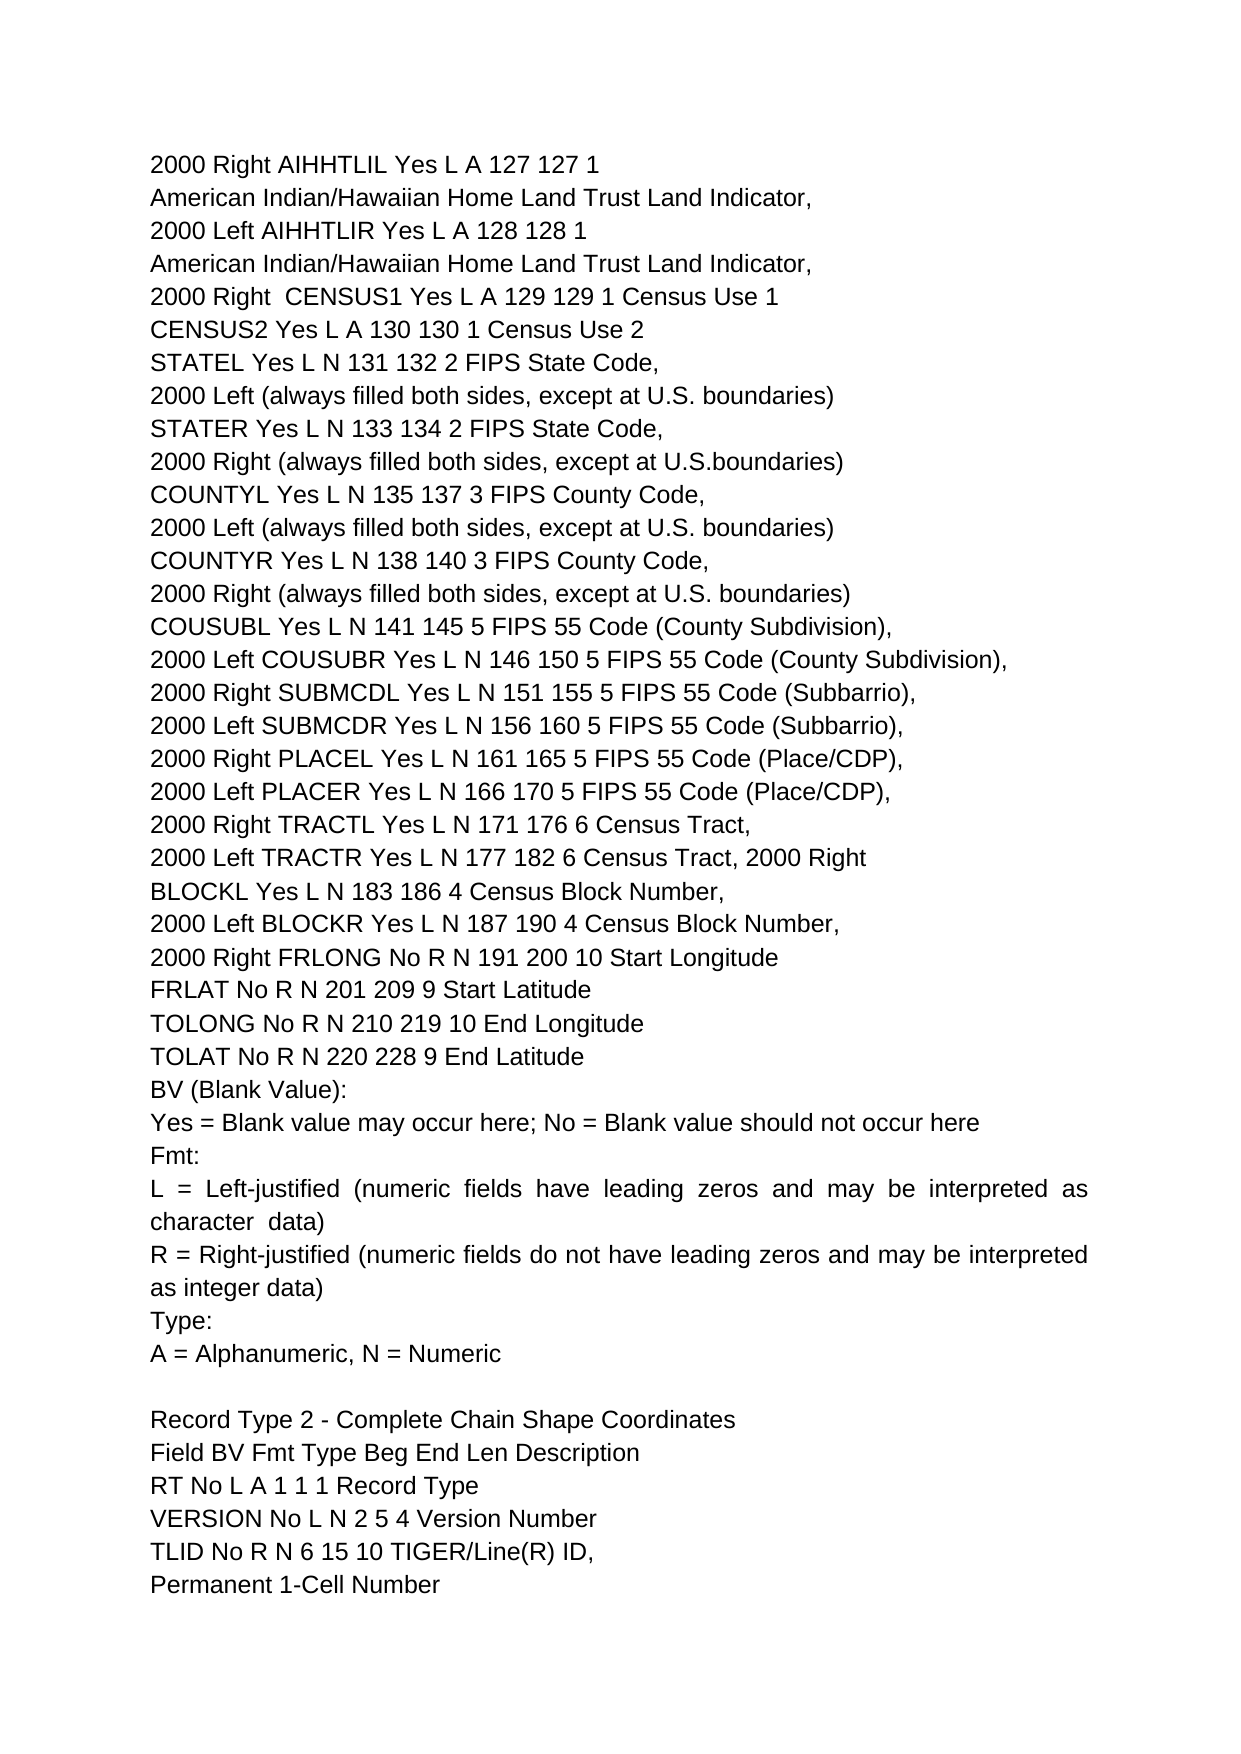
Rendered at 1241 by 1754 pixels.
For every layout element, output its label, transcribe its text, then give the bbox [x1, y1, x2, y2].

text 2000 Right СENSUS1 Yes L A 129 129 1 Census Use 1 [150, 282, 1090, 311]
text Type: [150, 1306, 1090, 1334]
text Fmt: [150, 1141, 1090, 1169]
text FRLAT No R N 201 209 9 Start Latitude [150, 976, 1090, 1004]
text TLID No R N 6 15 10 TIGER/Line(R) ID, [150, 1537, 1090, 1566]
text RT No L A 1 1 1 Record Type [150, 1471, 1090, 1499]
text 2000 Left BLOCKR Yes L N 187 190 4 Census Block Number, [150, 909, 1090, 938]
text COUNTYL Yes L N 135 137 3 FIPS County Code, [150, 480, 1090, 509]
text 2000 Right AIHHTLIL Yes L A 127 127 1 [150, 150, 1090, 179]
text L = Left-justified (numeric fields have leading zeros and may be interpreted as character data) [150, 1174, 1090, 1235]
text Permanent 1-Cell Number [150, 1570, 1090, 1599]
text American Indian/Hawaiian Home Land Trust Land Indicator, [150, 183, 1090, 212]
text BLOCKL Yes L N 183 186 4 Census Block Number, [150, 876, 1090, 905]
text Yes = Blank value may occur here; No = Blank value should not occur here [150, 1108, 1090, 1136]
text A = Alphanumeric, N = Numeric [150, 1339, 1090, 1367]
text 2000 Left TRACTR Yes L N 177 182 6 Census Tract, 2000 Right [150, 843, 1090, 872]
text COUSUBL Yes L N 141 145 5 FIPS 55 Code (County Subdivision), [150, 612, 1090, 641]
text CENSUS2 Yes L A 130 130 1 Census Use 2 [150, 315, 1090, 344]
text VERSION No L N 2 5 4 Version Number [150, 1504, 1090, 1533]
text TOLONG No R N 210 219 10 End Longitude [150, 1008, 1090, 1037]
text 2000 Right SUBMCDL Yes L N 151 155 5 FIPS 55 Code (Subbarrio), [150, 678, 1090, 707]
text R = Right-justified (numeric fields do not have leading zeros and may be interpreted as integer data) [150, 1240, 1090, 1301]
text 2000 Left (always filled both sides, except at U.S. boundaries) [150, 381, 1090, 410]
text 2000 Left (always filled both sides, except at U.S. boundaries) [150, 513, 1090, 542]
text 2000 Right TRACTL Yes L N 171 176 6 Census Tract, [150, 810, 1090, 839]
text 2000 Left COUSUBR Yes L N 146 150 5 FIPS 55 Code (County Subdivision), [150, 645, 1090, 674]
text 2000 Right PLACEL Yes L N 161 165 5 FIPS 55 Code (Place/CDP), [150, 744, 1090, 773]
text TOLAT No R N 220 228 9 End Latitude [150, 1042, 1090, 1070]
text STATER Yes L N 133 134 2 FIPS State Code, [150, 414, 1090, 443]
text Field BV Fmt Type Beg End Len Description [150, 1438, 1090, 1467]
text 2000 Right (always filled both sides, except at U.S.boundaries) [150, 447, 1090, 476]
text COUNTYR Yes L N 138 140 3 FIPS County Code, [150, 546, 1090, 575]
text 2000 Left AIHHTLIR Yes L A 128 128 1 [150, 216, 1090, 245]
text 2000 Left PLACER Yes L N 166 170 5 FIPS 55 Code (Place/CDP), [150, 777, 1090, 806]
text American Indian/Hawaiian Home Land Trust Land Indicator, [150, 249, 1090, 278]
text 2000 Right FRLONG No R N 191 200 10 Start Longitude [150, 942, 1090, 971]
text 2000 Right (always filled both sides, except at U.S. boundaries) [150, 579, 1090, 608]
text STATEL Yes L N 131 132 2 FIPS State Code, [150, 348, 1090, 377]
text 2000 Left SUBMCDR Yes L N 156 160 5 FIPS 55 Code (Subbarrio), [150, 711, 1090, 740]
text BV (Blank Value): [150, 1074, 1090, 1103]
text Record Type 2 - Complete Chain Shape Coordinates [150, 1405, 1090, 1433]
